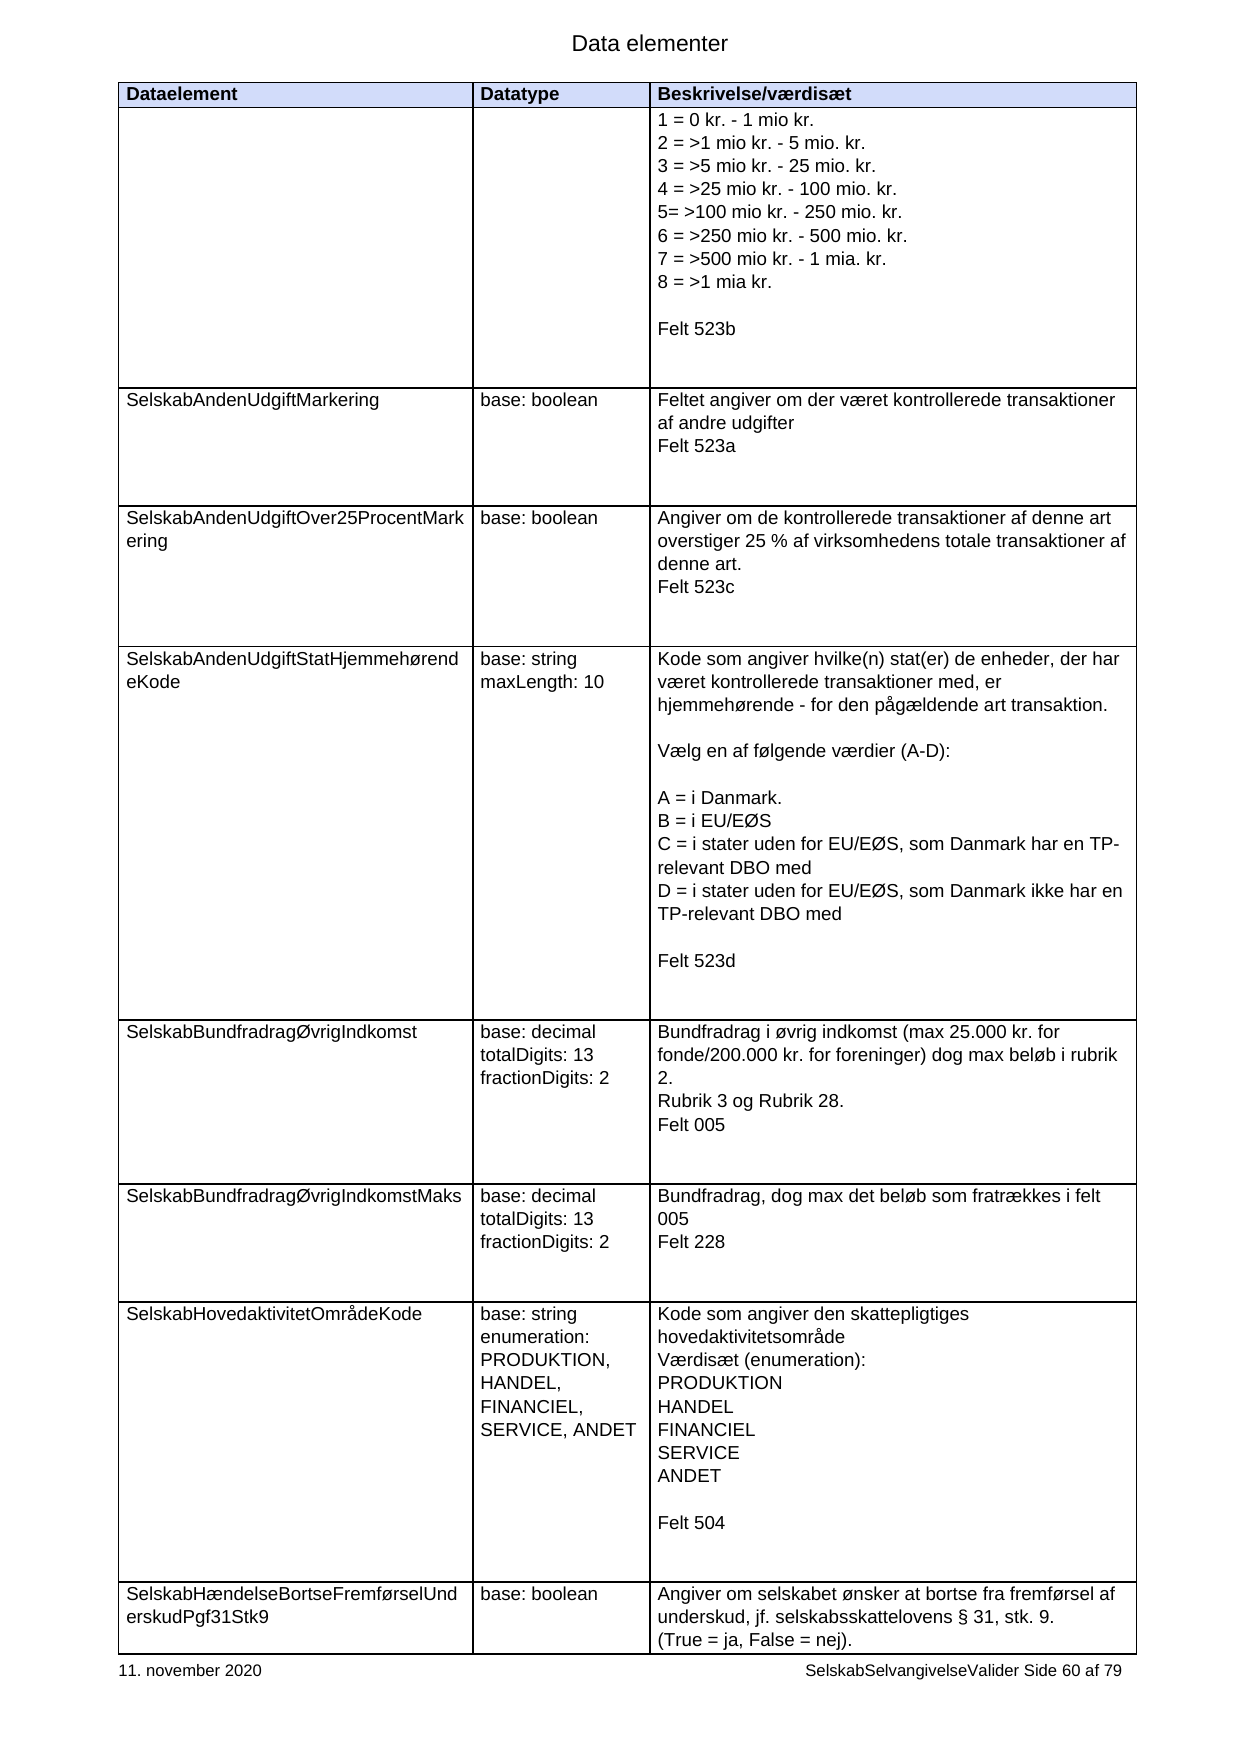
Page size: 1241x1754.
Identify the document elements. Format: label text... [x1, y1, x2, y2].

table_cell base: boolean [474, 1583, 649, 1653]
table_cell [651, 1583, 1136, 1653]
table_cell SelskabHovedaktivitetOmrådeKode [119, 1303, 472, 1581]
table_cell SelskabAndenUdgiftOver25ProcentMarkering [119, 507, 472, 646]
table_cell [651, 108, 1136, 387]
table_cell base: decimal totalDigits: 13 fractionDigits: 2 [474, 1185, 649, 1301]
table_header Beskrivelse/værdisæt [651, 83, 1136, 107]
table_cell base: decimal totalDigits: 13 fractionDigits: 2 [474, 1021, 649, 1183]
table_cell base: boolean [474, 389, 649, 505]
table_cell Kode som angiver den skattepligtiges hovedaktivitetsområde Værdisæt (enumeration): PRODUKTION HANDEL FINANCIEL SERVICE ANDET Felt 504 [651, 1303, 1136, 1581]
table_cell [119, 108, 472, 387]
table_cell Feltet angiver om der været kontrollerede transaktioner af andre udgifter Felt 523a [651, 389, 1136, 505]
table_cell base: boolean [474, 507, 649, 646]
table_cell Angiver om de kontrollerede transaktioner af denne art overstiger 25 % af virksomhedens totale transaktioner af denne art. Felt 523c [651, 507, 1136, 646]
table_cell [119, 1583, 472, 1653]
table_header Datatype [474, 83, 649, 107]
table_cell Kode som angiver hvilke(n) stat(er) de enheder, der har været kontrollerede transaktioner med, er hjemmehørende - for den pågældende art transaktion. Vælg en af følgende værdier (A-D): A = i Danmark. B = i EU/EØS C = i stater uden for EU/EØS, som Danmark har en TP-relevant DBO med D = i stater uden for EU/EØS, som Danmark ikke har en TP-relevant DBO med Felt 523d [651, 647, 1136, 1019]
table_header Dataelement [119, 83, 472, 107]
table_cell SelskabBundfradragØvrigIndkomst [119, 1021, 472, 1183]
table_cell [474, 108, 649, 387]
table_cell base: string enumeration: PRODUKTION, HANDEL, FINANCIEL, SERVICE, ANDET [474, 1303, 649, 1581]
table_cell SelskabBundfradragØvrigIndkomstMaks [119, 1185, 472, 1301]
table_cell SelskabAndenUdgiftStatHjemmehørendeKode [119, 647, 472, 1019]
table_cell SelskabAndenUdgiftMarkering [119, 389, 472, 505]
table_cell base: string maxLength: 10 [474, 647, 649, 1019]
table_cell Bundfradrag, dog max det beløb som fratrækkes i felt 005 Felt 228 [651, 1185, 1136, 1301]
table_cell Bundfradrag i øvrig indkomst (max 25.000 kr. for fonde/200.000 kr. for foreninger) dog max beløb i rubrik 2. Rubrik 3 og Rubrik 28. Felt 005 [651, 1021, 1136, 1183]
